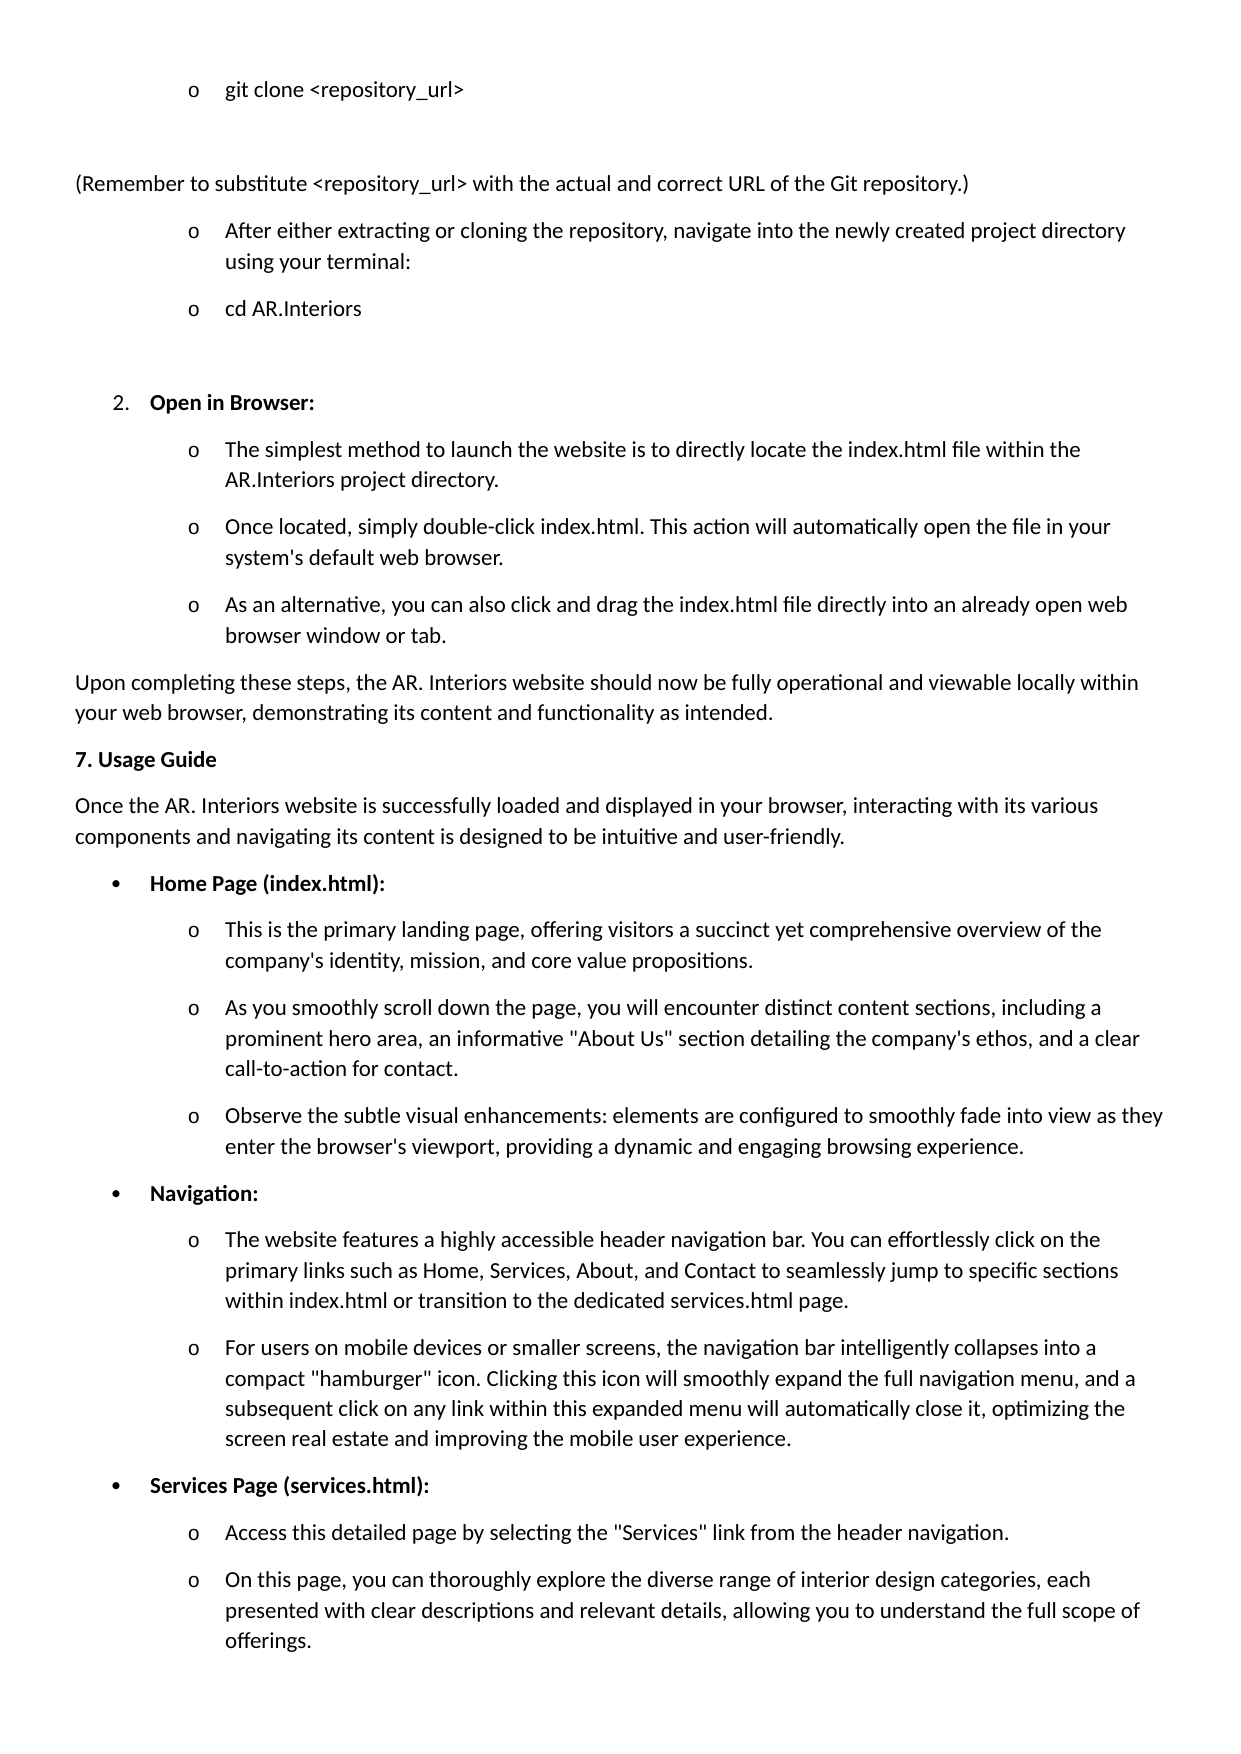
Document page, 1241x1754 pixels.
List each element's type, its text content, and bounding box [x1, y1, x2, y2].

list Observe the subtle visual enhancements: elements are configured to smoothly fade into view as they enter the browser's viewport, providing a dynamic and engaging browsing experience. [187, 1101, 1165, 1160]
list Once located, simply double-click index.html. This action will automatically open the file in your system's default web browser. [187, 512, 1165, 571]
list The simplest method to launch the website is to directly locate the index.html file within the AR.Interiors project directory. [187, 435, 1165, 494]
list Open in Browser: [112, 388, 1165, 416]
list After either extracting or cloning the repository, navigate into the newly created project directory using your terminal: [187, 216, 1165, 275]
list cd AR.Interiors [187, 294, 1165, 322]
list As you smoothly scroll down the page, you will encounter distinct content sections, including a prominent hero area, an informative "About Us" section detailing the company's ethos, and a clear call-to-action for contact. [187, 993, 1165, 1082]
list Navigation: [112, 1179, 1165, 1207]
list Services Page (services.html): [112, 1471, 1165, 1499]
list This is the primary landing page, offering visitors a succinct yet comprehensive overview of the company's identity, mission, and core value propositions. [187, 916, 1165, 974]
list git clone <repository_url> [187, 75, 1165, 103]
list The website features a highly accessible header navigation bar. You can effortlessly click on the primary links such as Home, Services, About, and Contact to seamlessly jump to specific sections within index.html or transition to the dedicated services.html page. [187, 1226, 1165, 1314]
text Upon completing these steps, the AR. Interiors website should now be fully operational and viewable locally within your web browser, demonstrating its content and functionality as intended. [75, 668, 1165, 726]
list As an alternative, you can also click and drag the index.html file directly into an already open web browser window or tab. [187, 590, 1165, 649]
list For users on mobile devices or smaller screens, the navigation bar intelligently collapses into a compact "hamburger" icon. Clicking this icon will smoothly expand the full navigation menu, and a subsequent click on any link within this expanded menu will automatically close it, optimizing the screen real estate and improving the mobile user experience. [187, 1333, 1165, 1452]
list Home Page (index.html): [112, 869, 1165, 897]
list On this page, you can thoroughly explore the diverse range of interior design categories, each presented with clear descriptions and relevant details, allowing you to understand the full scope of offerings. [187, 1566, 1165, 1654]
list Access this detailed page by selecting the "Services" link from the header navigation. [187, 1518, 1165, 1547]
text Once the AR. Interiors website is successfully loaded and displayed in your browser, interacting with its various components and navigating its content is designed to be intuitive and user-friendly. [75, 792, 1165, 850]
text 7. Usage Guide [75, 745, 1165, 773]
text (Remember to substitute <repository_url> with the actual and correct URL of the Git repository.) [75, 169, 1165, 197]
